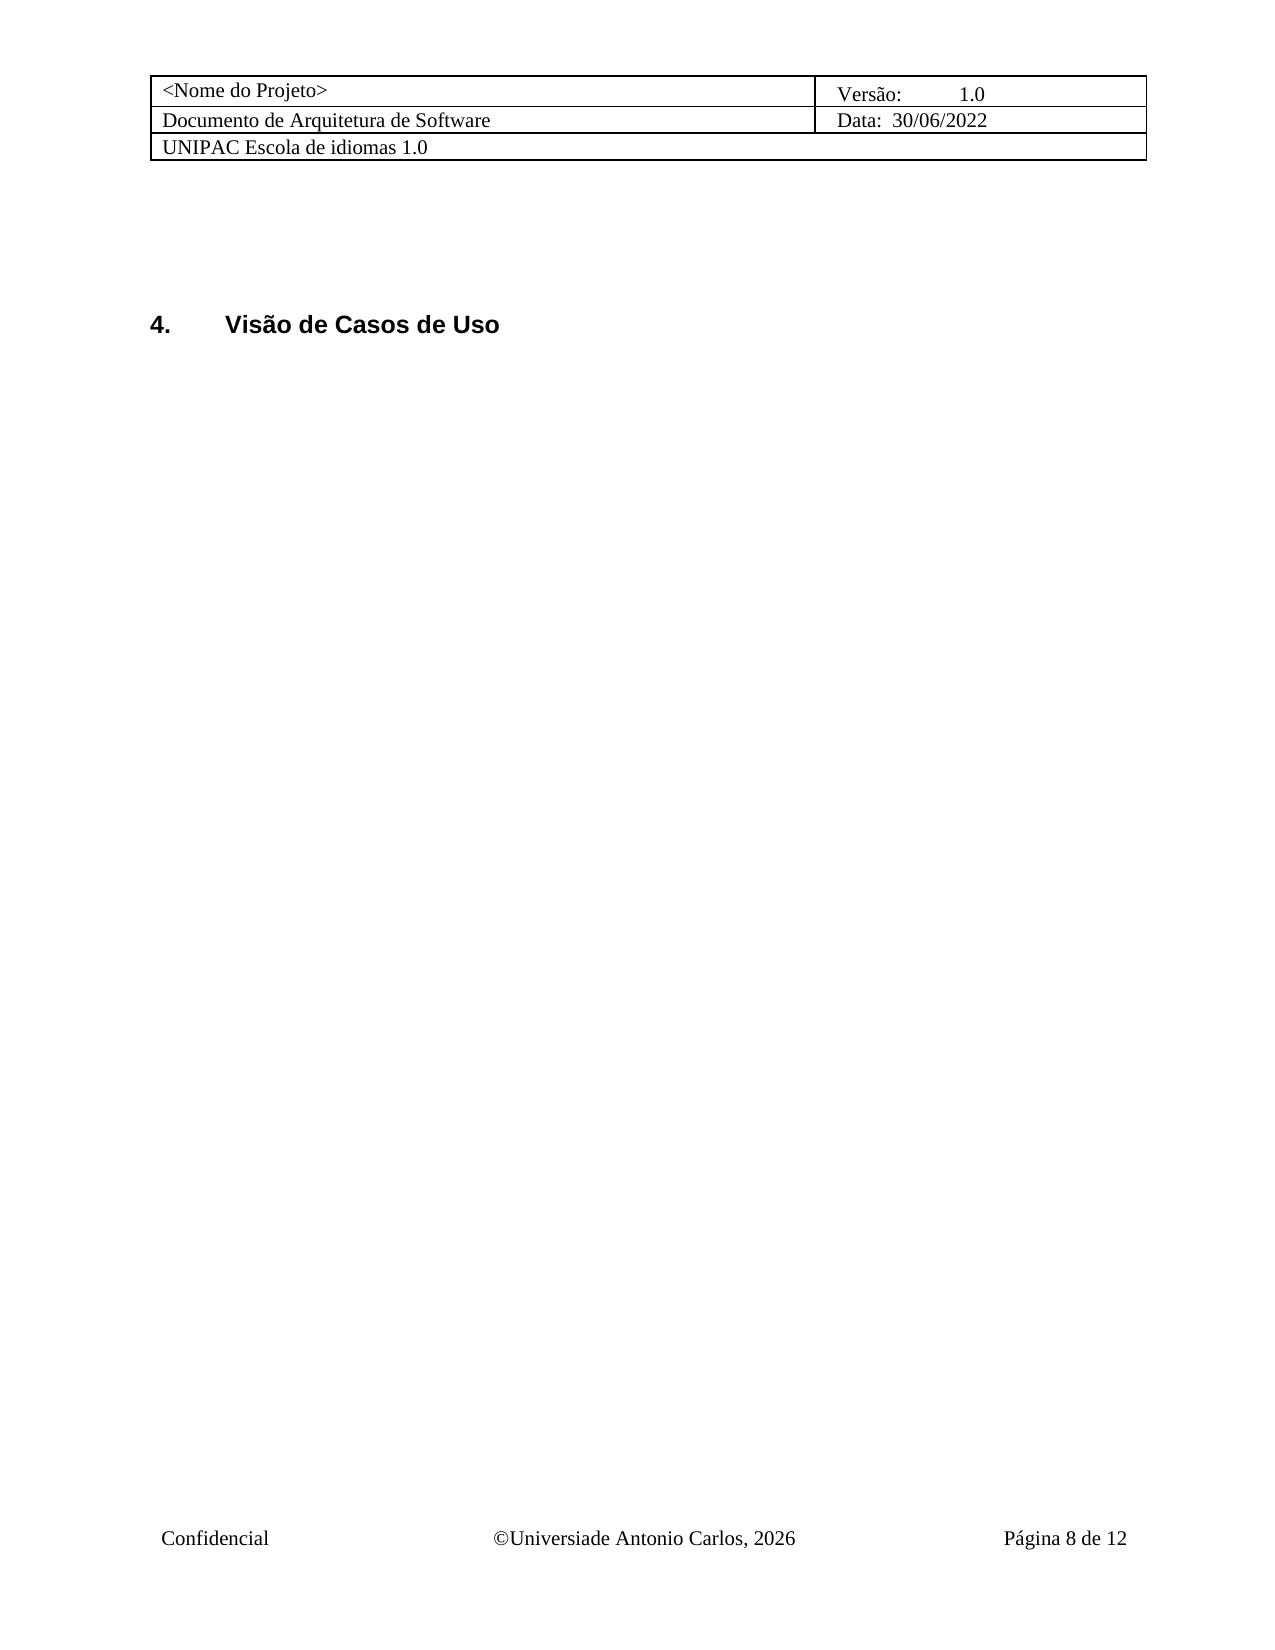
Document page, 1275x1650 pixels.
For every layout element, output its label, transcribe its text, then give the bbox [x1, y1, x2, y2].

subtitle Visão de Casos de Uso [150, 310, 1125, 339]
